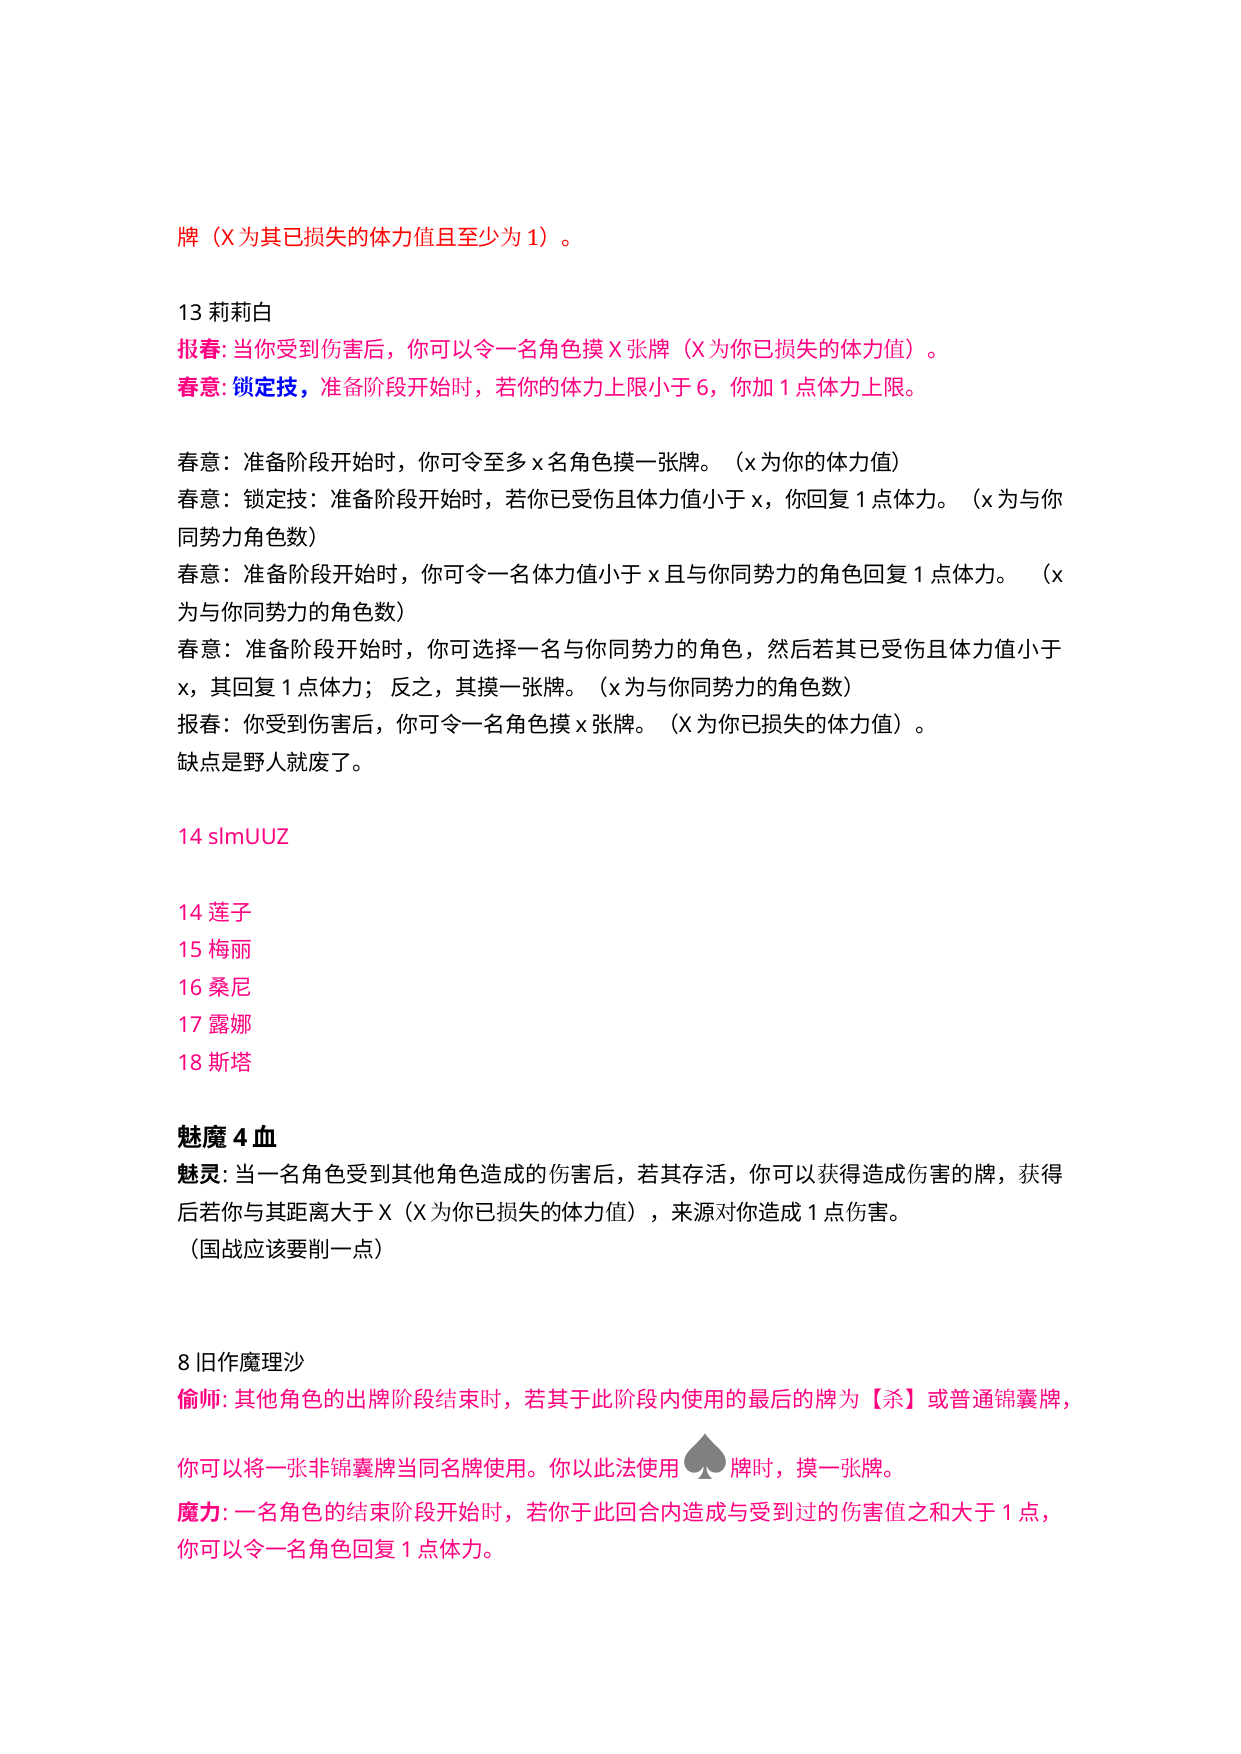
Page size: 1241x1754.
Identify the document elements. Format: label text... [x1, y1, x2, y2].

text 15 梅丽 [177, 929, 1063, 967]
text 14 莲子 [177, 892, 1063, 929]
text 魅魔 4血 [177, 1117, 1063, 1154]
text 18 斯塔 [177, 1042, 1063, 1079]
text 13 莉莉白 [177, 292, 1063, 329]
text 8 旧作魔理沙 [177, 1342, 1063, 1379]
text 17 露娜 [177, 1004, 1063, 1042]
text 偷师: 其他角色的出牌阶段结束时，若其于此阶段内使用的最后的牌为【杀】或普通锦囊牌，你可以将一张非锦囊牌当同名牌使用。你以此法使用♠牌时，摸一张牌。 魔力: 一名角色的结束阶段开始时，若你于此回合内造成与受到过的伤害值之和大于1点，你可以令一名角色回复1点体力。 [177, 1379, 1063, 1567]
text 春意：锁定技：准备阶段开始时，若你已受伤且体力值小于x，你回复1点体力。（x为与你同势力角色数） [177, 479, 1063, 554]
text 14 slmUUZ [177, 817, 1063, 854]
text 16 桑尼 [177, 967, 1063, 1004]
text 春意：准备阶段开始时，你可令一名体力值小于x且与你同势力的角色回复1点体力。 （x为与你同势力的角色数） [177, 554, 1063, 629]
text 缺点是野人就废了。 [177, 742, 1063, 779]
text 魔操（削弱）: 出牌阶段限一次，你可以获得一名其他角色装备区里的一张牌，令其摸X张牌（X为其已损失的体力值且至少为1）。 [177, 217, 1063, 254]
text （国战应该要削一点） [177, 1229, 1063, 1267]
text 魅灵: 当一名角色受到其他角色造成的伤害后，若其存活，你可以获得造成伤害的牌，获得后若你与其距离大于X（X为你已损失的体力值），来源对你造成1点伤害。 [177, 1154, 1063, 1229]
text 报春: 当你受到伤害后，你可以令一名角色摸X张牌（X为你已损失的体力值）。 春意: 锁定技，准备阶段开始时，若你的体力上限小于6，你加1点体力上限。 [177, 329, 1063, 404]
text 春意：准备阶段开始时，你可选择一名与你同势力的角色，然后若其已受伤且体力值小于x，其回复1点体力； 反之，其摸一张牌。（x为与你同势力的角色数） [177, 629, 1063, 704]
text 报春：你受到伤害后，你可令一名角色摸x张牌。（X为你已损失的体力值）。 [177, 704, 1063, 742]
text 春意：准备阶段开始时，你可令至多x名角色摸一张牌。（x为你的体力值） [177, 442, 1063, 479]
